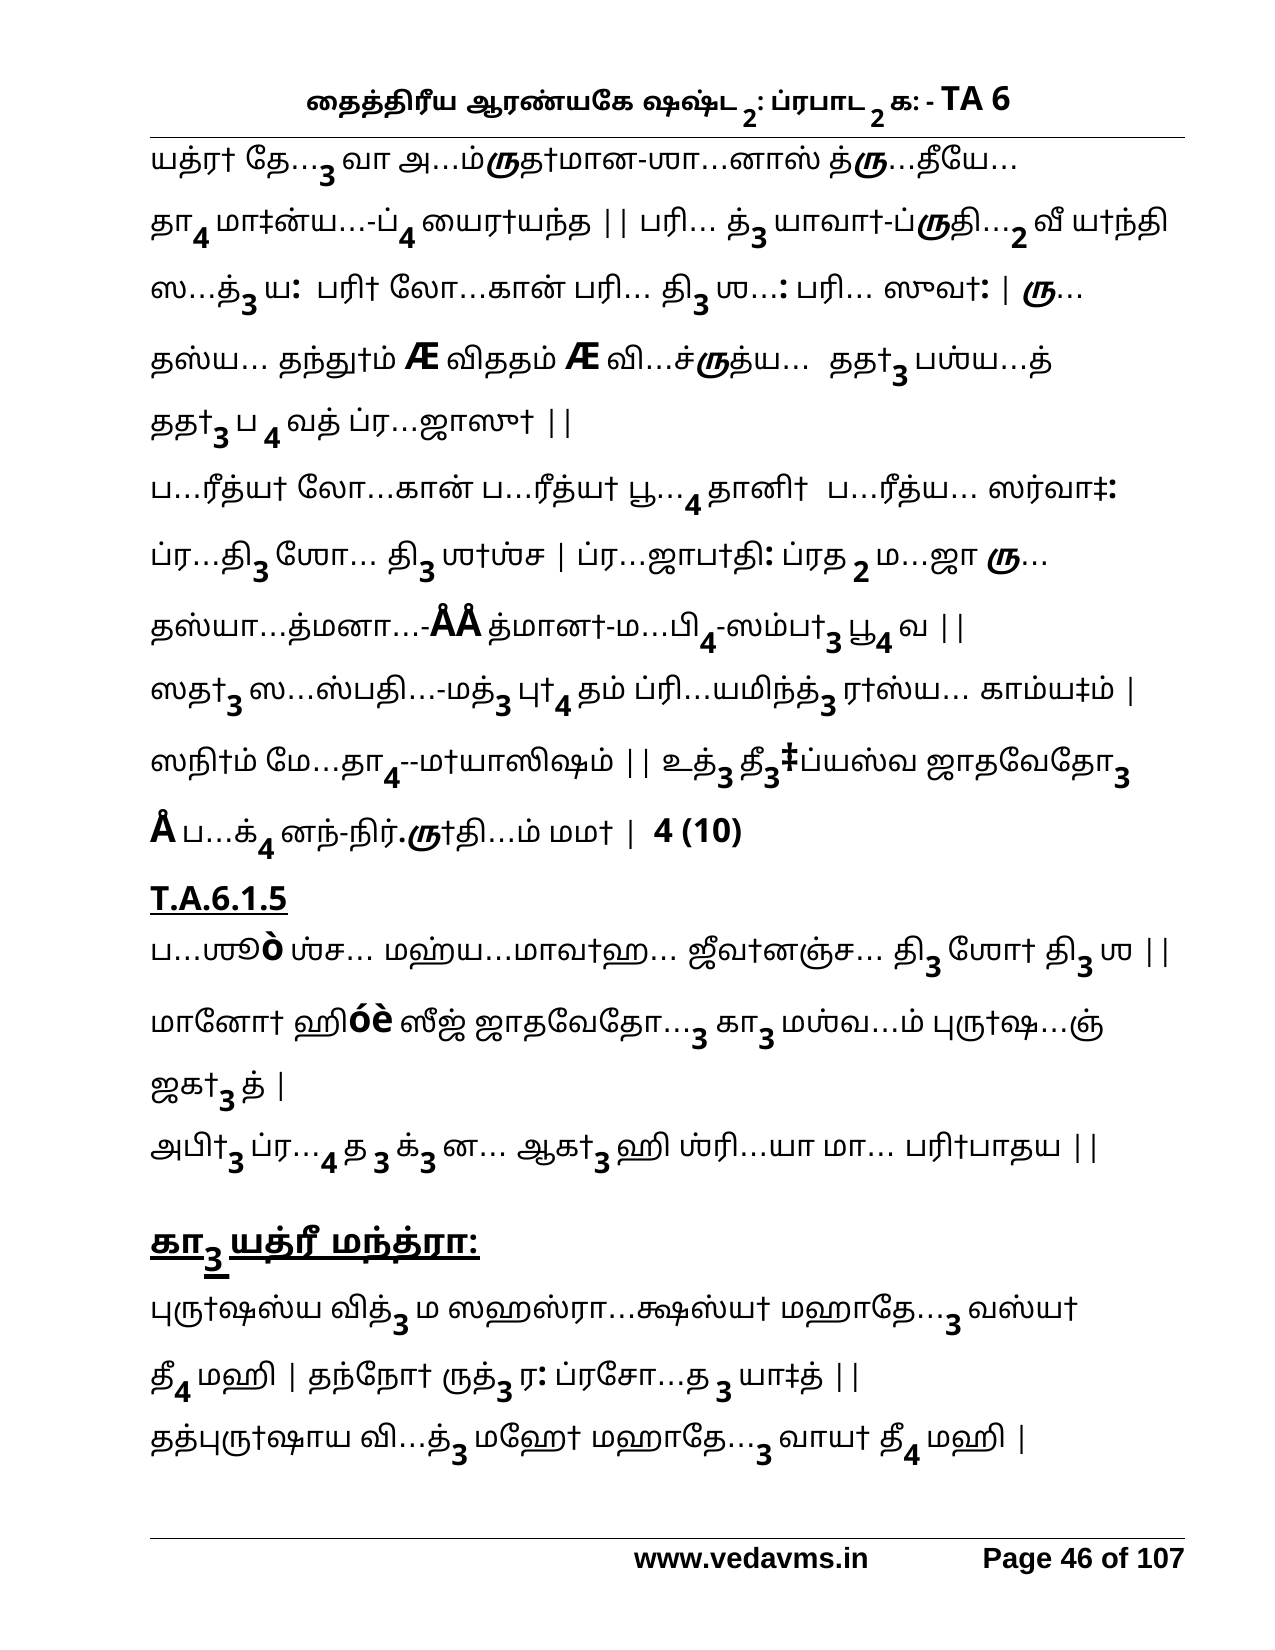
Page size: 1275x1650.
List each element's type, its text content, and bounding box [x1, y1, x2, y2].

text அபி†3ப்ர…4த3க்3ன… ஆக†3ஹி ஶ்ரி…யா மா… பரி†பாதய || [150, 1126, 1185, 1182]
text ப…ரீத்ய† லோ…கான் ப…ரீத்ய† பூ…4தானி† ப…ரீத்ய… ஸர்வா‡: ப்ர…தி3ஶோ… தி3ஶ†ஶ்ச | ப்ர…ஜாப†தி: ப்ரத2ம…ஜா ரு…தஸ்யா…த்மனா…-ÅÅத்மான†-ம…பி4-ஸம்ப†3பூ4வ || [150, 463, 1185, 662]
text தத்புரு†ஷாய வி…த்3மஹே† மஹாதே…3வாய† தீ4மஹி | [150, 1417, 1185, 1473]
text ஸத†3ஸ…ஸ்பதி…-மத்3பு†4தம் ப்ரி…யமிந்த்3ர†ஸ்ய… காம்ய‡ம் | ஸநி†ம் மே…தா4--ம†யாஸிஷம் || உத்3தீ3‡ப்யஸ்வ ஜாதவேதோ3 Åப…க்4னந்-நிர்.ரு†தி…ம் மம† | 4 (10) [150, 669, 1185, 868]
text கா3யத்ரீ மந்த்ரா: [150, 1218, 1185, 1281]
text மானோ† ஹிóèஸீஜ் ஜாதவேதோ…3 கா3மஶ்வ…ம் புரு†ஷ…ஞ் ஜக†3த் | [150, 992, 1185, 1120]
text யத்ர† தே…3வா அ…ம்ருத†மான-ஶா…னாஸ் த்ரு…தீயே… தா4மா‡ன்ய…-ப்4யைர†யந்த || பரி… த்3யாவா†-ப்ருதி…2வீ ய†ந்தி [150, 138, 1185, 257]
text புரு†ஷஸ்ய வித்3ம ஸஹஸ்ரா…க்ஷஸ்ய† மஹாதே…3வஸ்ய† தீ4மஹி | தந்நோ† ருத்3ர: ப்ரசோ…த3யா‡த் || [150, 1287, 1185, 1411]
text T.A.6.1.5 [150, 874, 1185, 920]
text ப…ஶூòஶ்ச… மஹ்ய…மாவ†ஹ… ஜீவ†னஞ்ச… தி3ஶோ† தி3ஶ || [150, 920, 1185, 985]
text ஸ…த்3ய: பரி† லோ…கான் பரி… தி3ஶ…: பரி… ஸுவ†: | ரு…தஸ்ய… தந்து†ம் Æவிததம் Æவி…ச்ருத்ய… தத†3பஶ்ய…த் தத†3ப4வத் ப்ர…ஜாஸு† || [150, 263, 1185, 457]
